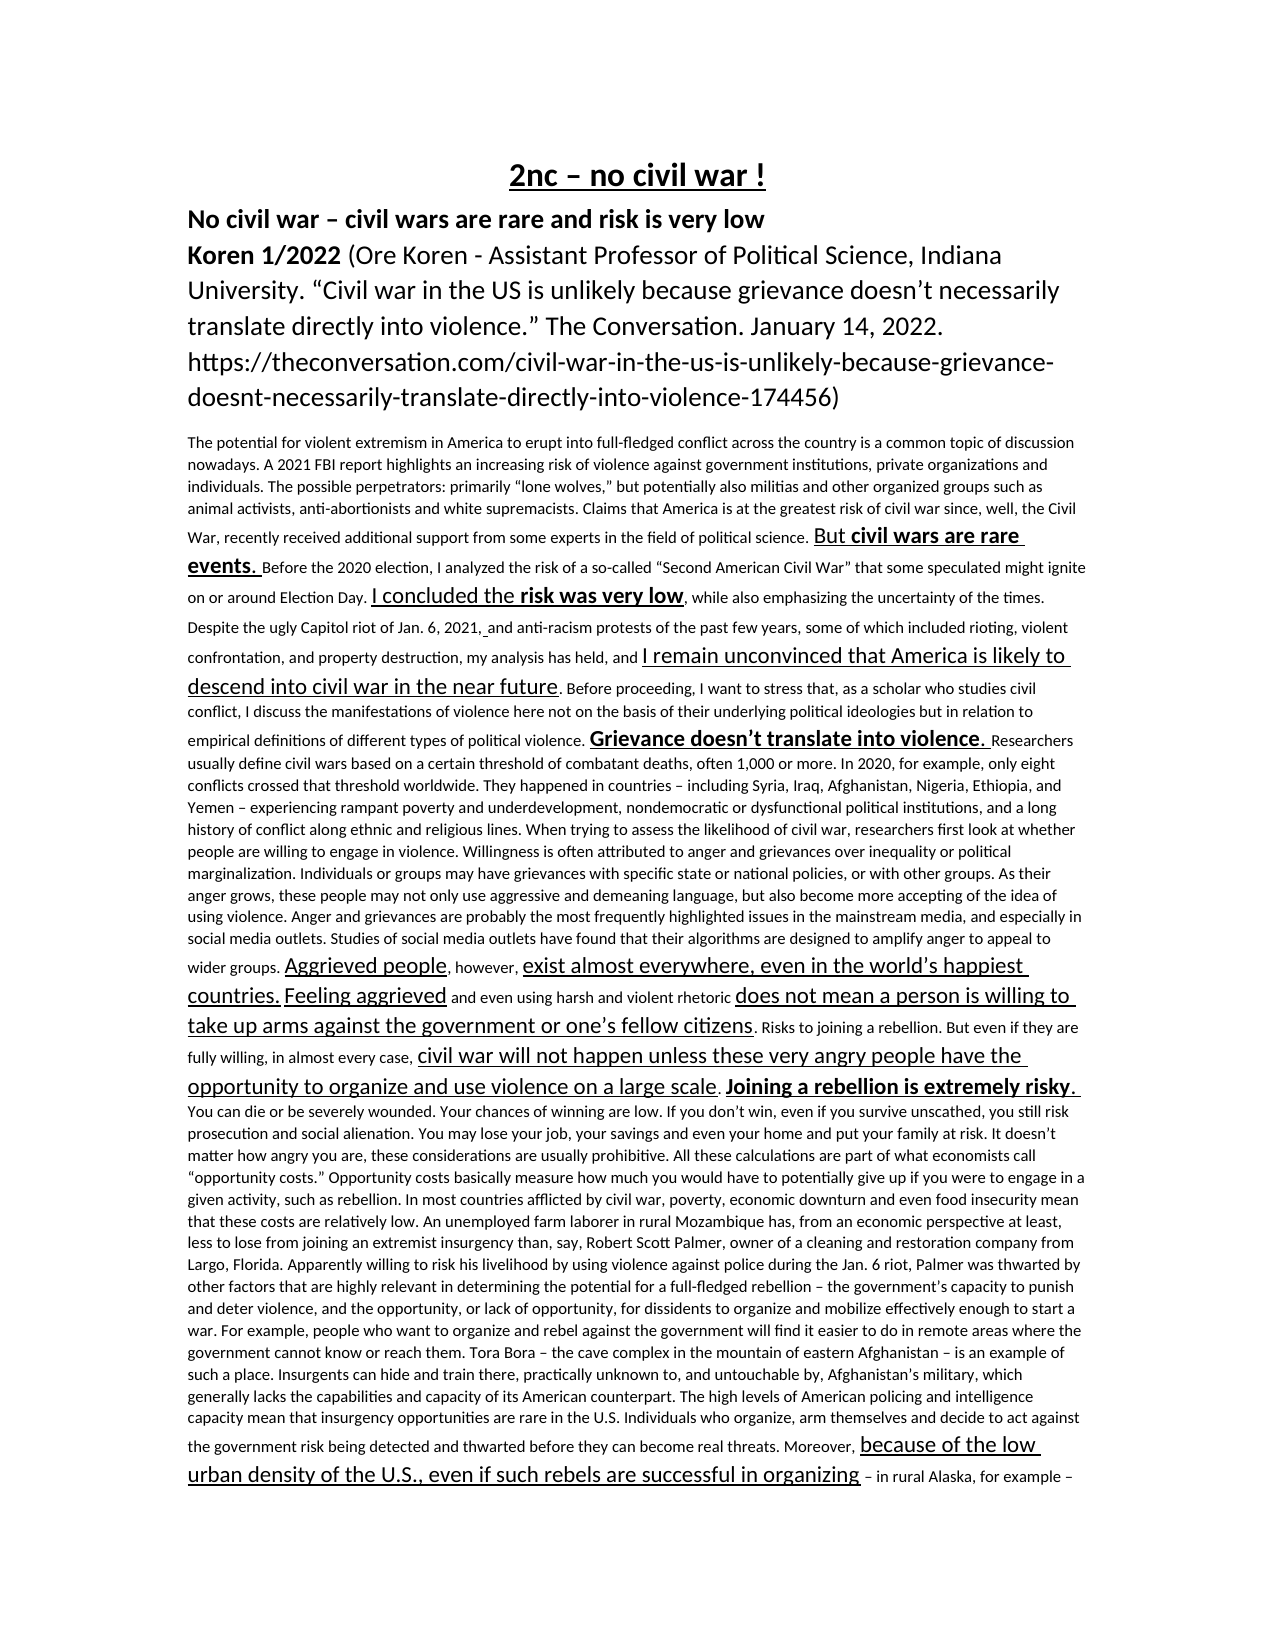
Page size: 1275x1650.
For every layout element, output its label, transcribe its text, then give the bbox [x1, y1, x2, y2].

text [187, 433, 1087, 1488]
text Koren 1/2022 (Ore Koren - Assistant Professor of Political Science, Indiana University. “Civil war in the US is unlikely because grievance doesn’t necessarily translate directly into violence.” The Conversation. January 14, 2022. https://theconversation.com/civil-war-in-the-us-is-unlikely-because-grievance-doesnt-necessarily-translate-directly-into-violence-174456) [187, 238, 1087, 413]
subtitle 2nc – no civil war ! [187, 154, 1087, 195]
subtitle No civil war – civil wars are rare and risk is very low [187, 202, 1087, 235]
